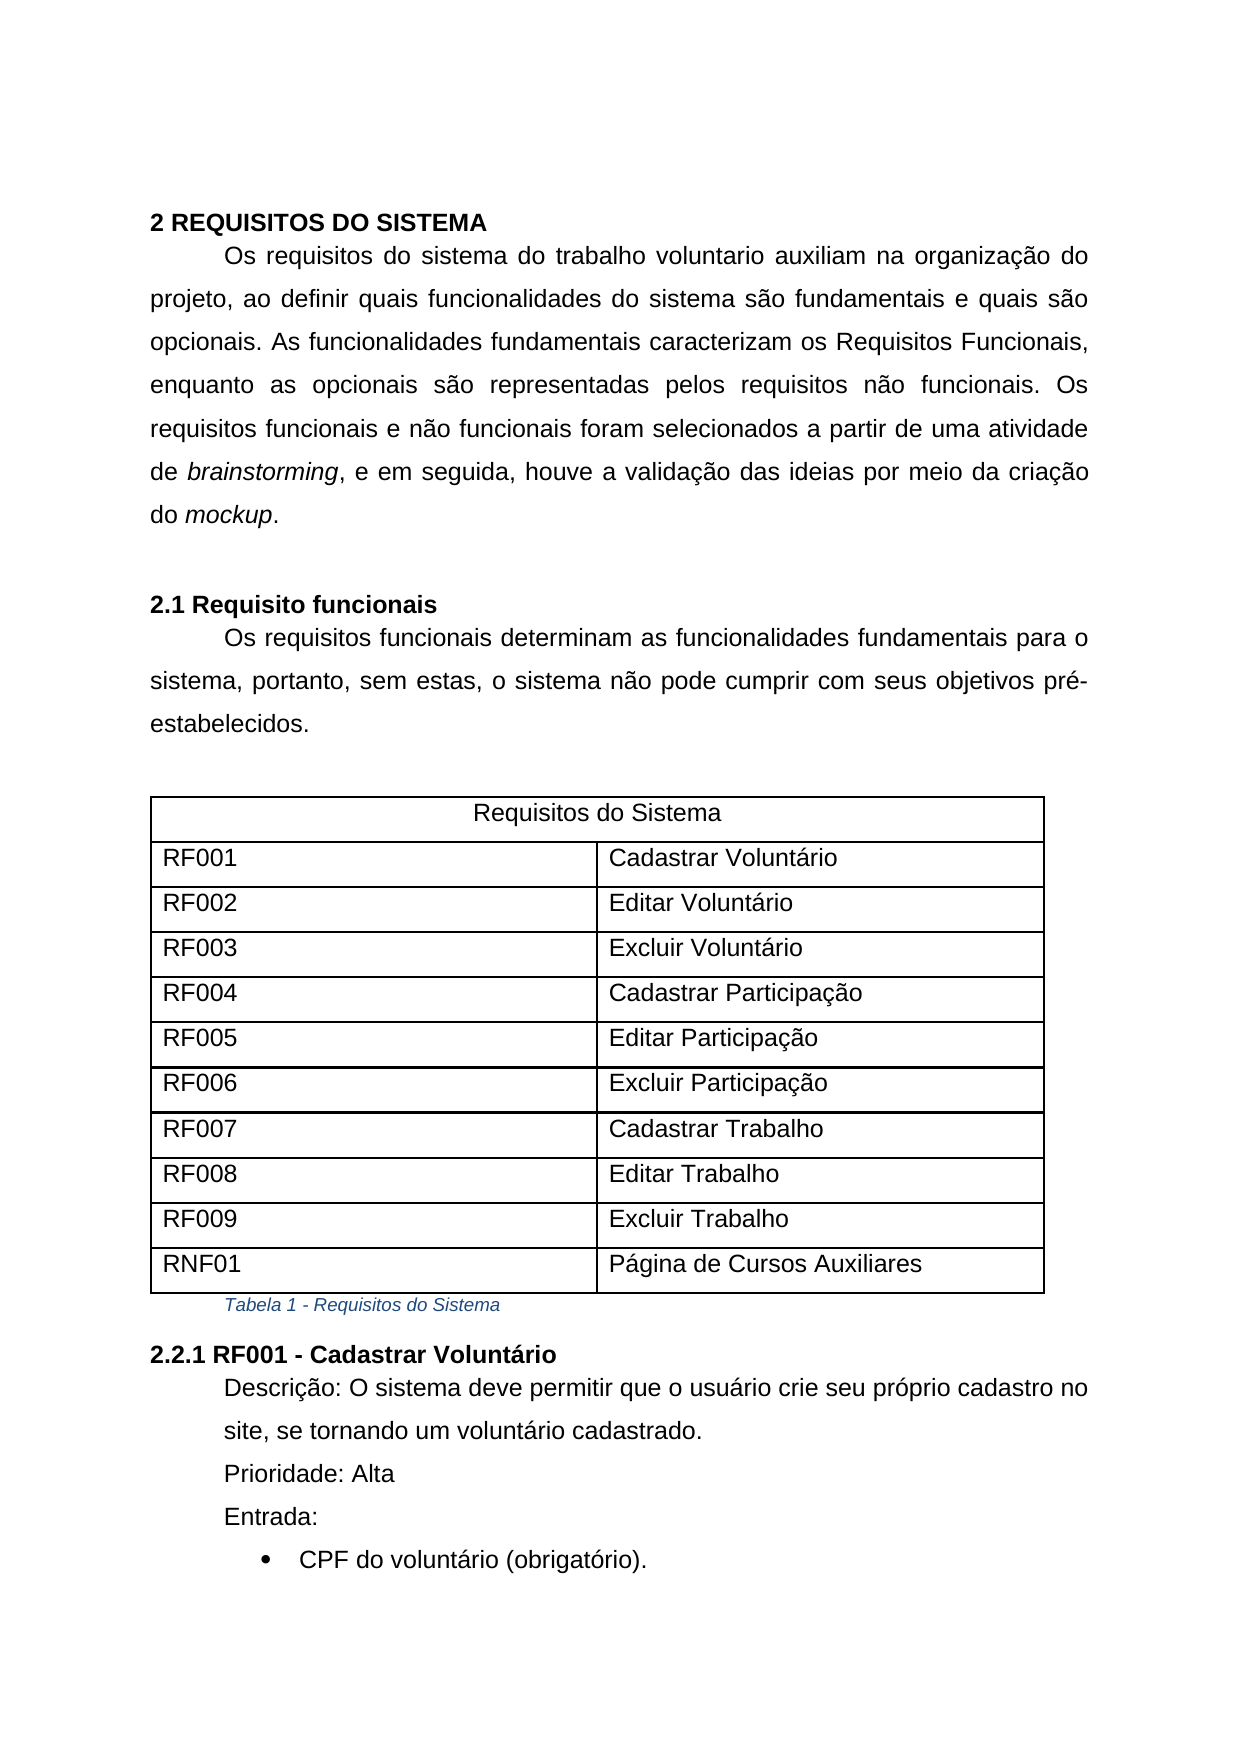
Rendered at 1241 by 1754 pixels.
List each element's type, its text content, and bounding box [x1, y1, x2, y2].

table_cell Excluir Trabalho [598, 1204, 1043, 1247]
table_cell Editar Trabalho [598, 1159, 1043, 1202]
table_cell RF001 [152, 843, 596, 886]
subtitle 2.1 Requisito funcionais [150, 590, 1090, 619]
text Tabela 1 - Requisitos do Sistema [150, 1294, 1090, 1316]
table_cell RF004 [152, 978, 596, 1021]
table_cell RF002 [152, 888, 596, 931]
table_cell Cadastrar Participação [598, 978, 1043, 1021]
table_cell Editar Participação [598, 1023, 1043, 1066]
table_cell RF007 [152, 1114, 596, 1157]
table_cell RF005 [152, 1023, 596, 1066]
list CPF do voluntário (obrigatório). [261, 1545, 1090, 1574]
text Entrada: [224, 1502, 1090, 1531]
text Os requisitos funcionais determinam as funcionalidades fundamentais para o sistema, portanto, sem estas, o sistema não pode cumprir com seus objetivos pré-estabelecidos. [150, 623, 1090, 738]
table_cell Excluir Voluntário [598, 933, 1043, 976]
text Os requisitos do sistema do trabalho voluntario auxiliam na organização do projeto, ao definir quais funcionalidades do sistema são fundamentais e quais são opcionais. As funcionalidades fundamentais caracterizam os Requisitos Funcionais, enquanto as opcionais são representadas pelos requisitos não funcionais. Os requisitos funcionais e não funcionais foram selecionados a partir de uma atividade de brainstorming, e em seguida, houve a validação das ideias por meio da criação do mockup. [150, 241, 1090, 528]
table_cell RF009 [152, 1204, 596, 1247]
table_cell RNF01 [152, 1249, 596, 1292]
table_cell Cadastrar Voluntário [598, 843, 1043, 886]
table_cell Editar Voluntário [598, 888, 1043, 931]
text Prioridade: Alta [224, 1459, 1090, 1488]
text Descrição: O sistema deve permitir que o usuário crie seu próprio cadastro no site, se tornando um voluntário cadastrado. [224, 1373, 1090, 1444]
subtitle 2 REQUISITOS DO SISTEMA [150, 208, 1090, 237]
table_cell RF008 [152, 1159, 596, 1202]
table_cell RF006 [152, 1069, 596, 1111]
table_cell Excluir Participação [598, 1069, 1043, 1111]
table_cell RF003 [152, 933, 596, 976]
table_cell Página de Cursos Auxiliares [598, 1249, 1043, 1292]
table_cell Cadastrar Trabalho [598, 1114, 1043, 1157]
table_header Requisitos do Sistema [152, 798, 1043, 841]
subtitle 2.2.1 RF001 - Cadastrar Voluntário [150, 1339, 1090, 1368]
